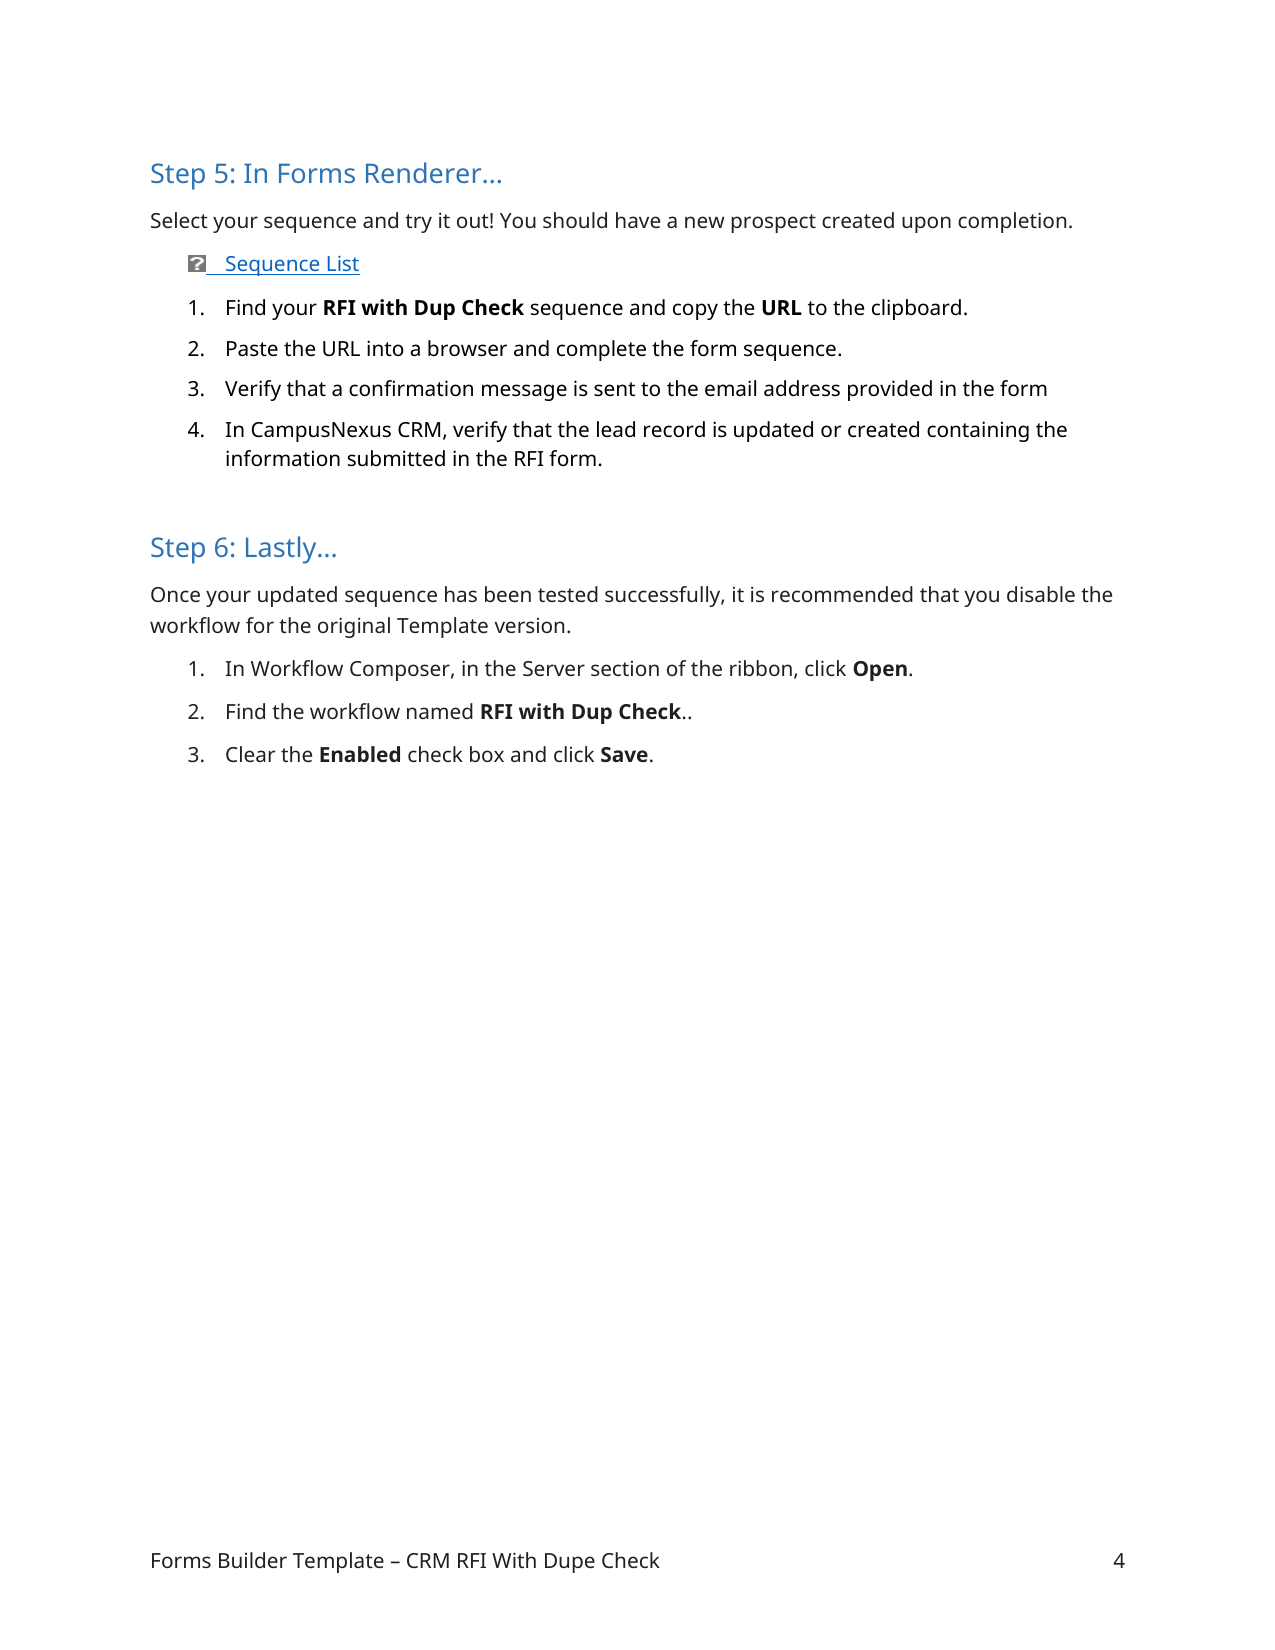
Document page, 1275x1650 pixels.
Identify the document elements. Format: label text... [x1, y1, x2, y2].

picture [188, 255, 206, 272]
list Sequence List [187, 249, 1125, 278]
subtitle Step 6: Lastly… [150, 528, 1125, 565]
subtitle Step 5: In Forms Renderer… [150, 154, 1125, 191]
list Paste the URL into a browser and complete the form sequence. [187, 334, 1125, 362]
list In CampusNexus CRM, verify that the lead record is updated or created containing the information submitted in the RFI form. [187, 416, 1125, 472]
list Verify that a confirmation message is sent to the email address provided in the form [187, 374, 1125, 403]
text Select your sequence and try it out! You should have a new prospect created upon completion. [150, 206, 1125, 235]
list In Workflow Composer, in the Server section of the ribbon, click Open. [187, 654, 1125, 682]
list Find the workflow named RFI with Dup Check.. [187, 697, 1125, 726]
list Find your RFI with Dup Check sequence and copy the URL to the clipboard. [187, 293, 1125, 321]
list Clear the Enabled check box and click Save. [187, 740, 1125, 769]
text Once your updated sequence has been tested successfully, it is recommended that you disable the workflow for the original Template version. [150, 580, 1125, 639]
